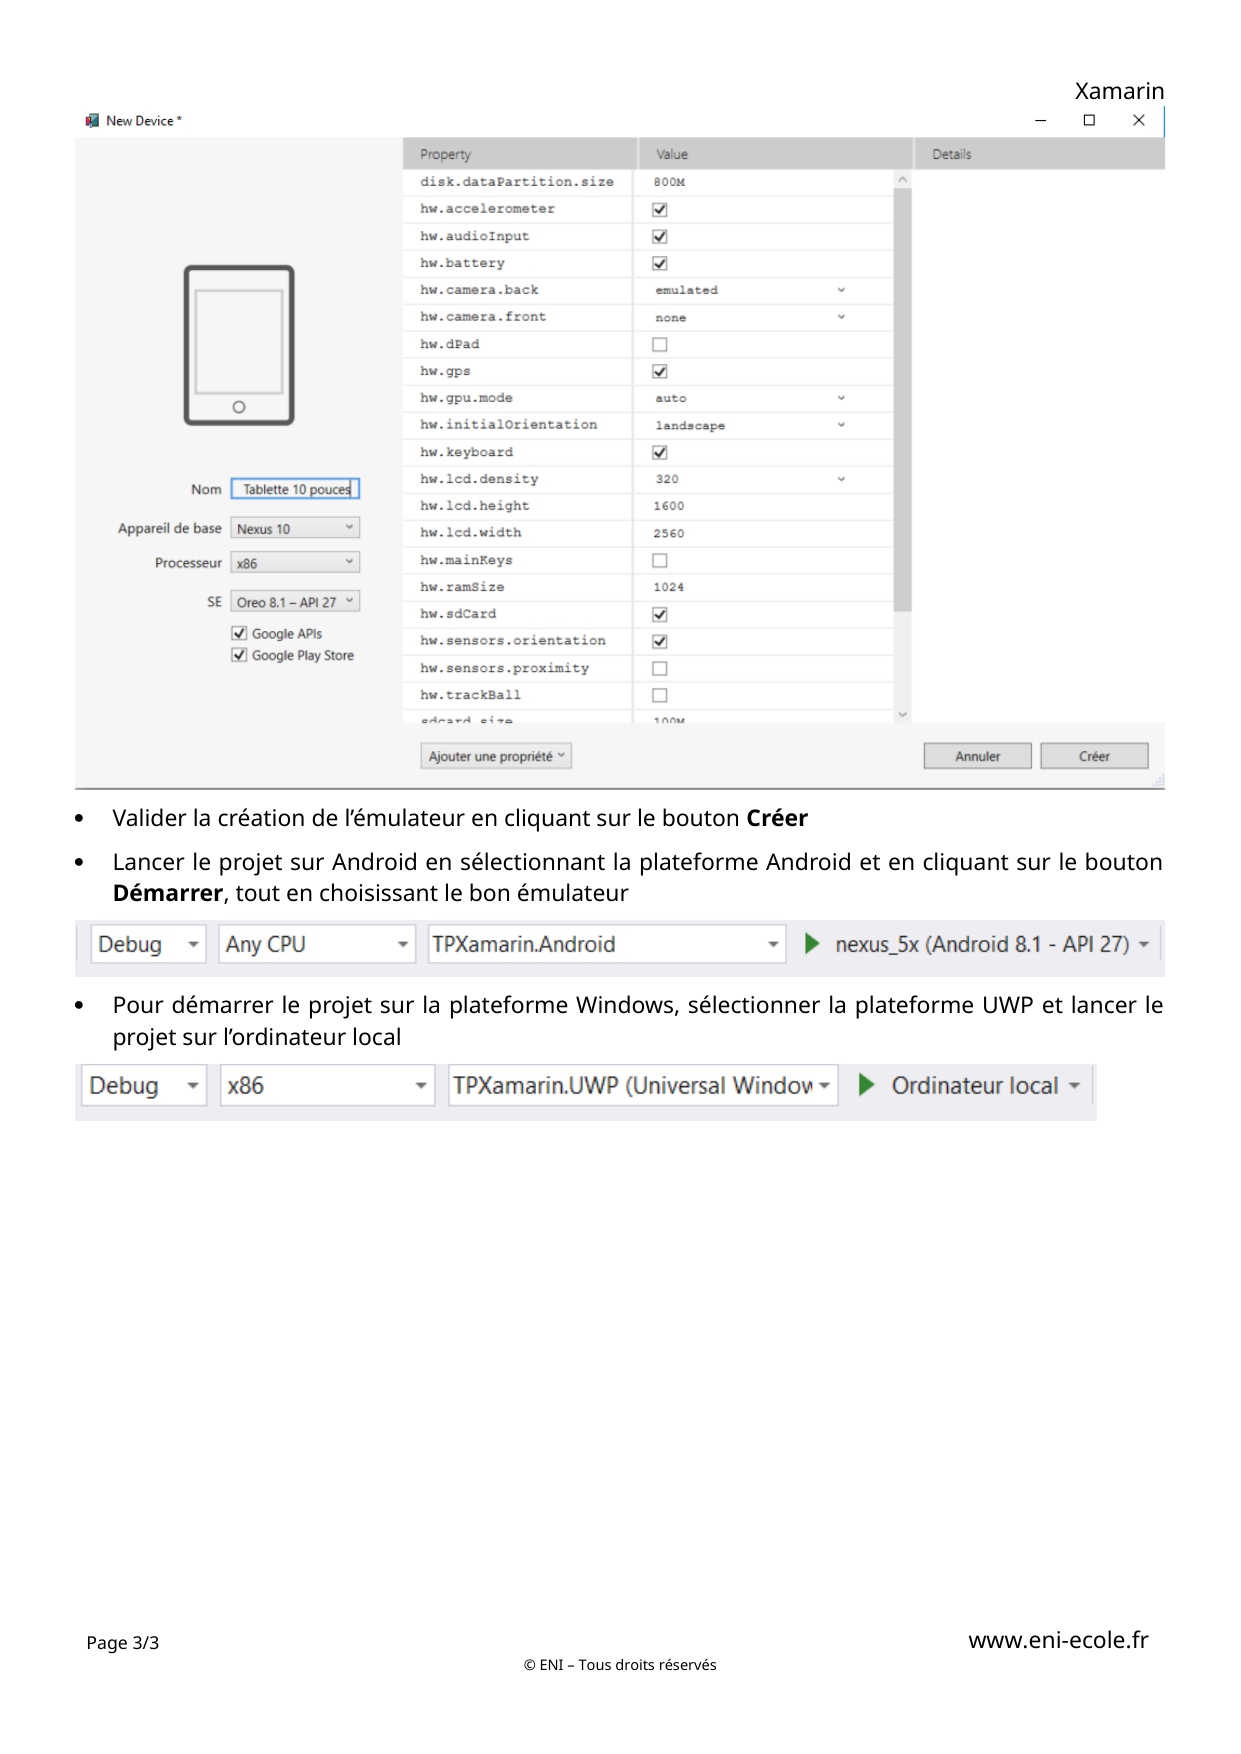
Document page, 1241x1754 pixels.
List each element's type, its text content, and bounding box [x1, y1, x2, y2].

text Lancer le projet sur Android en sélectionnant la plateforme Android et en cliquant sur le bouton Démarrer, tout en choisissant le bon émulateur [75, 846, 1165, 908]
picture [75, 1064, 1097, 1121]
picture [75, 106, 1166, 790]
text Valider la création de l’émulateur en cliquant sur le bouton Créer [75, 802, 1165, 833]
picture [75, 920, 1166, 977]
text Pour démarrer le projet sur la plateforme Windows, sélectionner la plateforme UWP et lancer le projet sur l’ordinateur local [75, 989, 1165, 1052]
